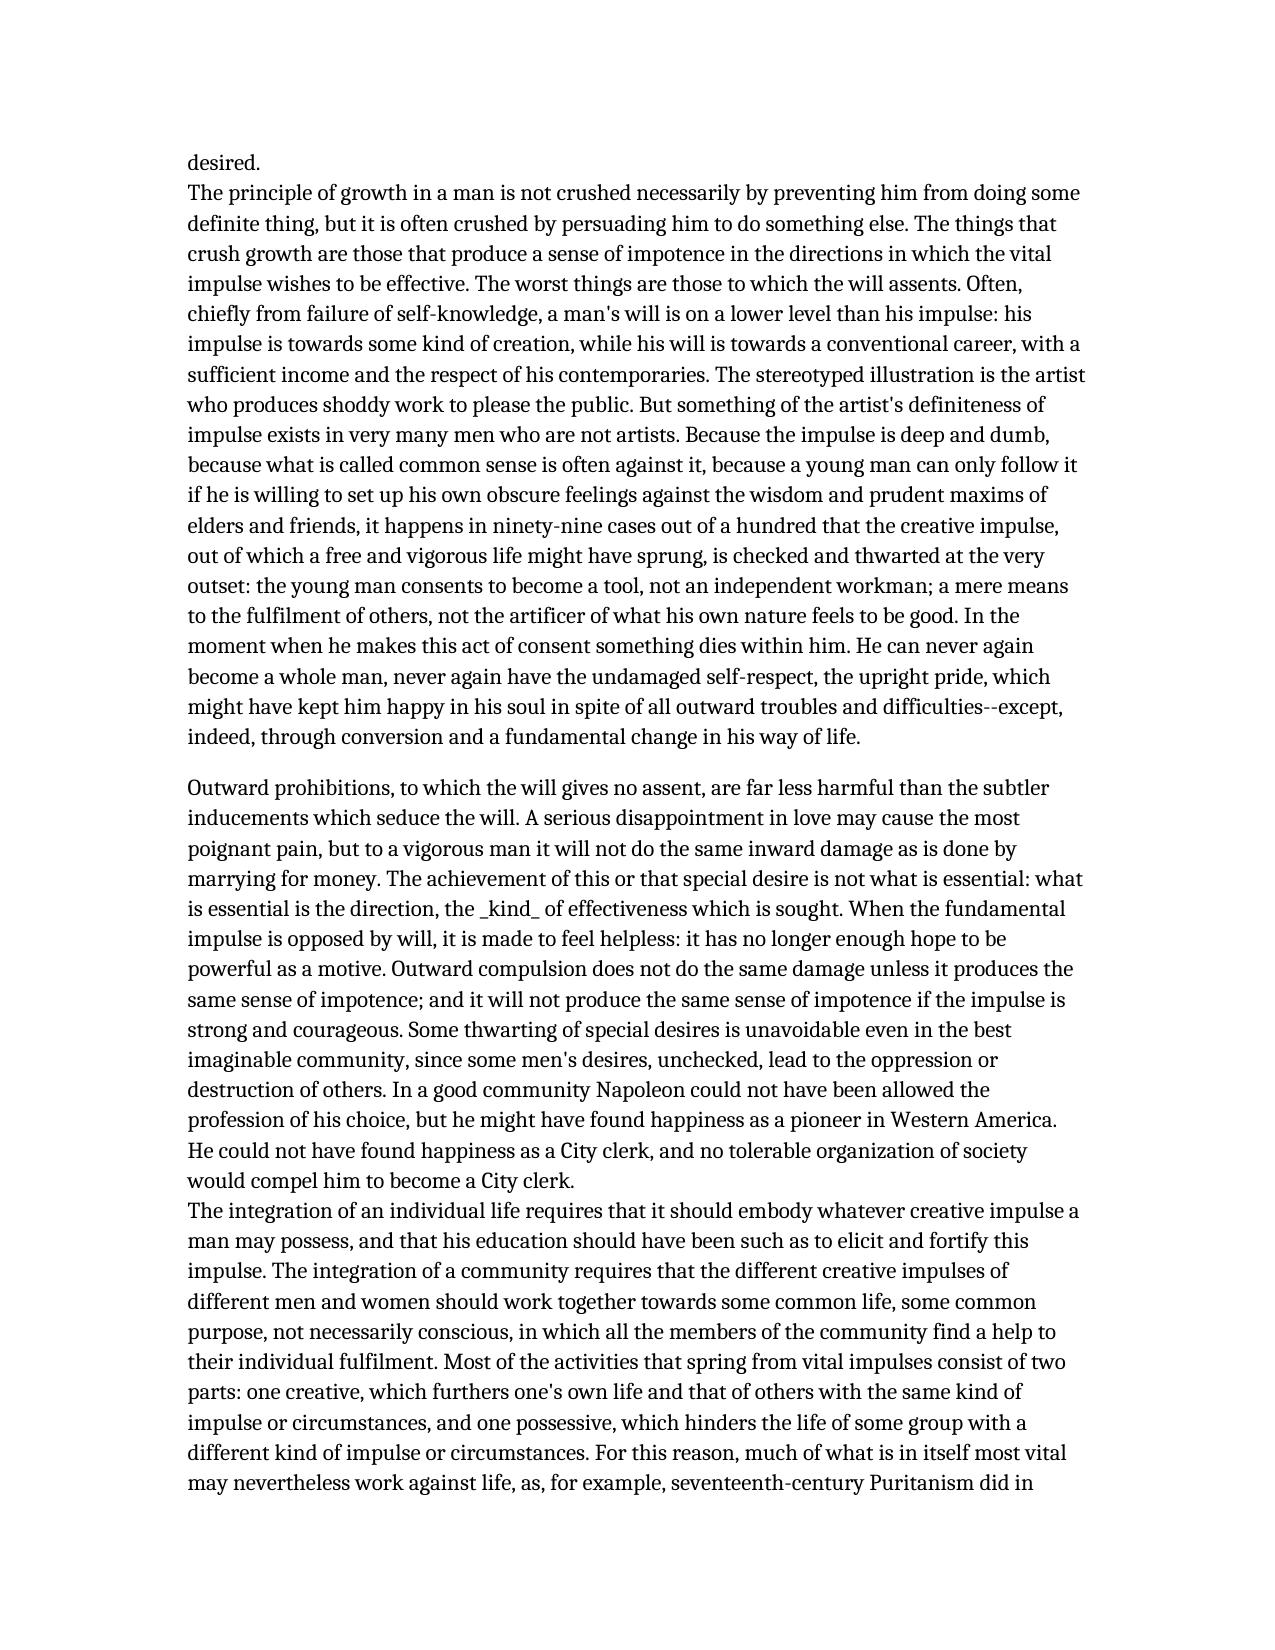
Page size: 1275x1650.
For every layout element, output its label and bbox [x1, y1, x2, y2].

text [187, 150, 1087, 750]
text [187, 775, 1087, 1496]
